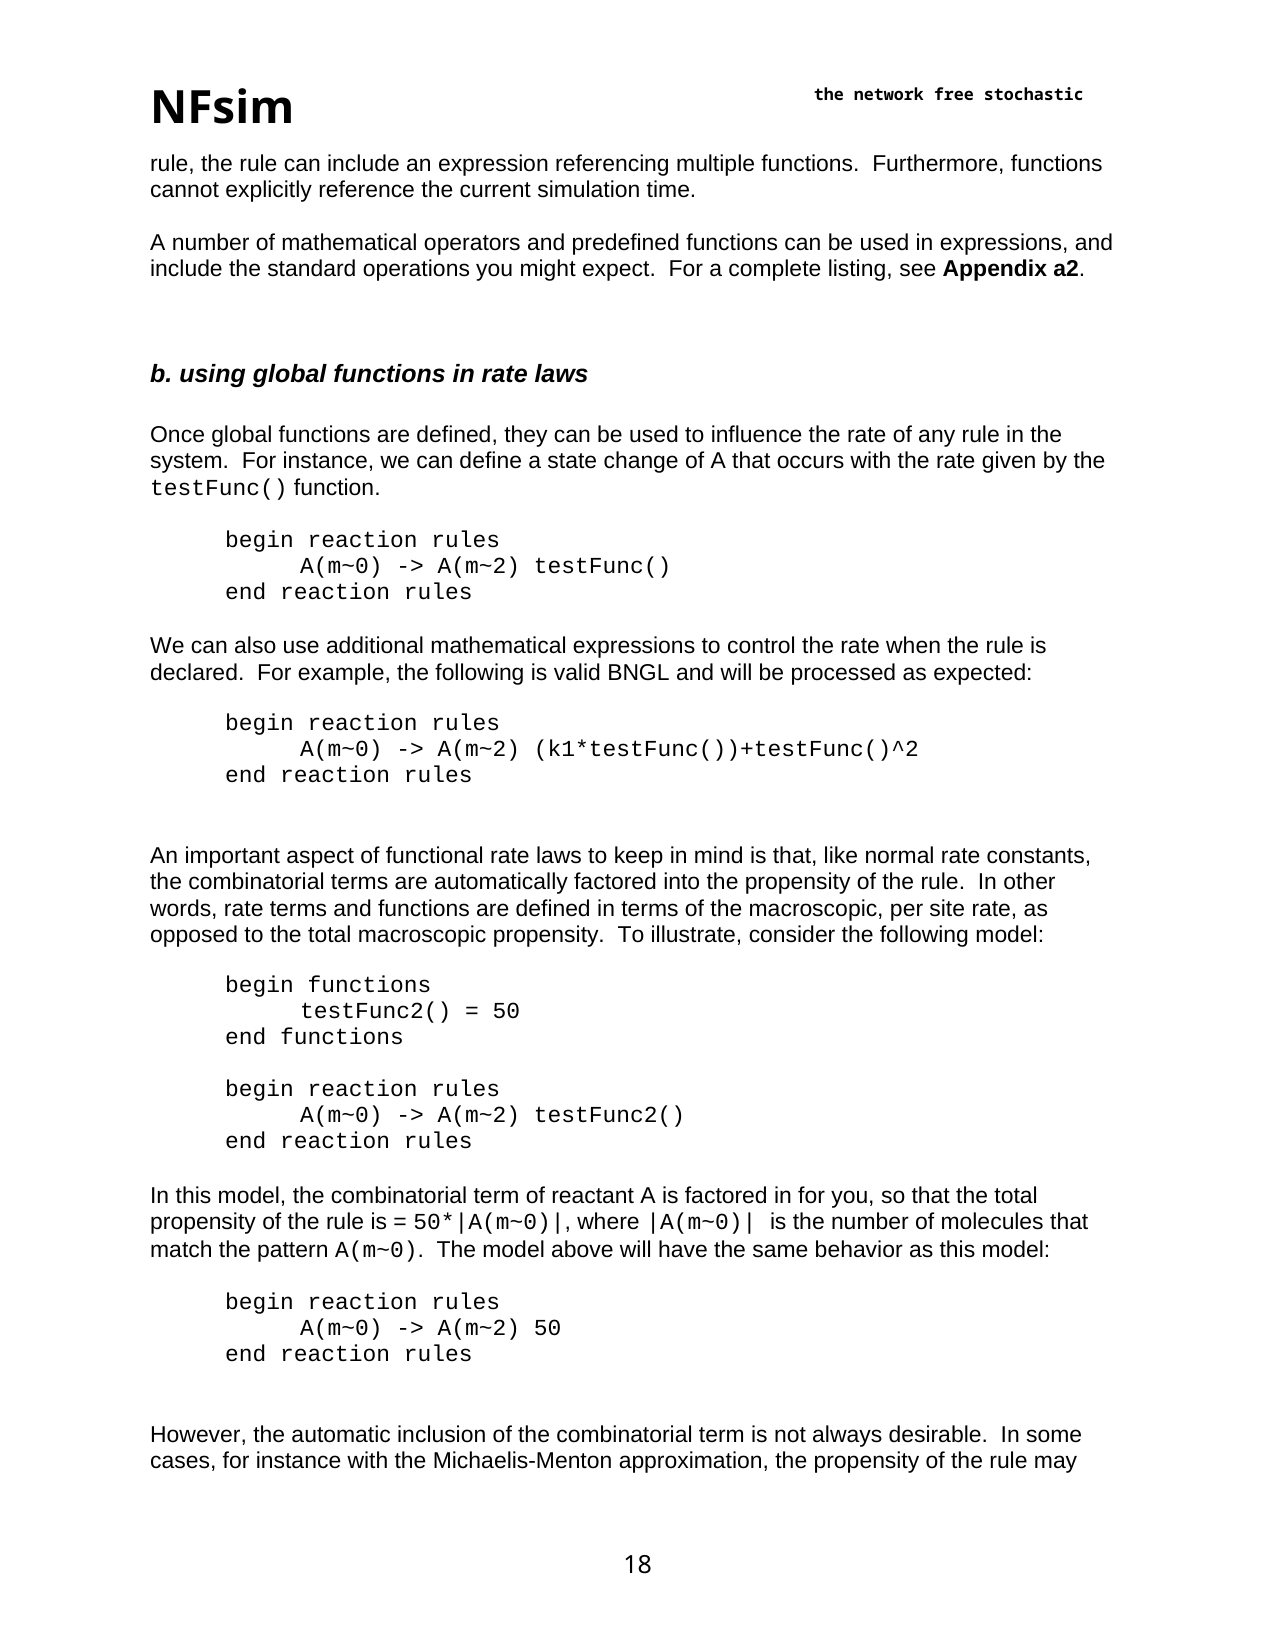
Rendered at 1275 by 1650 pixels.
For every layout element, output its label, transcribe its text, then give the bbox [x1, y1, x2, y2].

text end reaction rules [150, 1129, 1125, 1155]
text end reaction rules [150, 1342, 1125, 1368]
text We can also use additional mathematical expressions to control the rate when the rule is declared. For example, the following is valid BNGL and will be processed as expected: [150, 632, 1125, 685]
text end functions [150, 1026, 1125, 1052]
text An important aspect of functional rate laws to keep in mind is that, like normal rate constants, the combinatorial terms are automatically factored into the propensity of the rule. In other words, rate terms and functions are defined in terms of the macroscopic, per site rate, as opposed to the total macroscopic propensity. To illustrate, consider the following model: [150, 842, 1125, 947]
text end reaction rules [150, 580, 1125, 606]
text Once global functions are defined, they can be used to influence the rate of any rule in the system. For instance, we can define a state change of A that occurs with the rate given by the testFunc() function. [150, 421, 1125, 502]
text A number of mathematical operators and predefined functions can be used in expressions, and include the standard operations you might expect. For a complete listing, see Appendix a2. [150, 229, 1125, 282]
text begin reaction rules [150, 711, 1125, 737]
text end reaction rules [150, 763, 1125, 789]
text A(m~0) -> A(m~2) (k1*testFunc())+testFunc()^2 [150, 737, 1125, 763]
subtitle b. using global functions in rate laws [150, 359, 1125, 388]
text begin reaction rules [150, 1077, 1125, 1103]
text testFunc2() = 50 [150, 1000, 1125, 1026]
text begin reaction rules [150, 1291, 1125, 1317]
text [150, 1421, 1125, 1474]
text A(m~0) -> A(m~2) 50 [150, 1317, 1125, 1342]
text In this model, the combinatorial term of reactant A is factored in for you, so that the total propensity of the rule is = 50*|A(m~0)|, where |A(m~0)| is the number of molecules that match the pattern A(m~0). The model above will have the same behavior as this model: [150, 1182, 1125, 1265]
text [150, 150, 1125, 203]
text A(m~0) -> A(m~2) testFunc() [150, 554, 1125, 580]
text begin functions [150, 974, 1125, 1000]
text A(m~0) -> A(m~2) testFunc2() [150, 1103, 1125, 1129]
text begin reaction rules [150, 528, 1125, 554]
